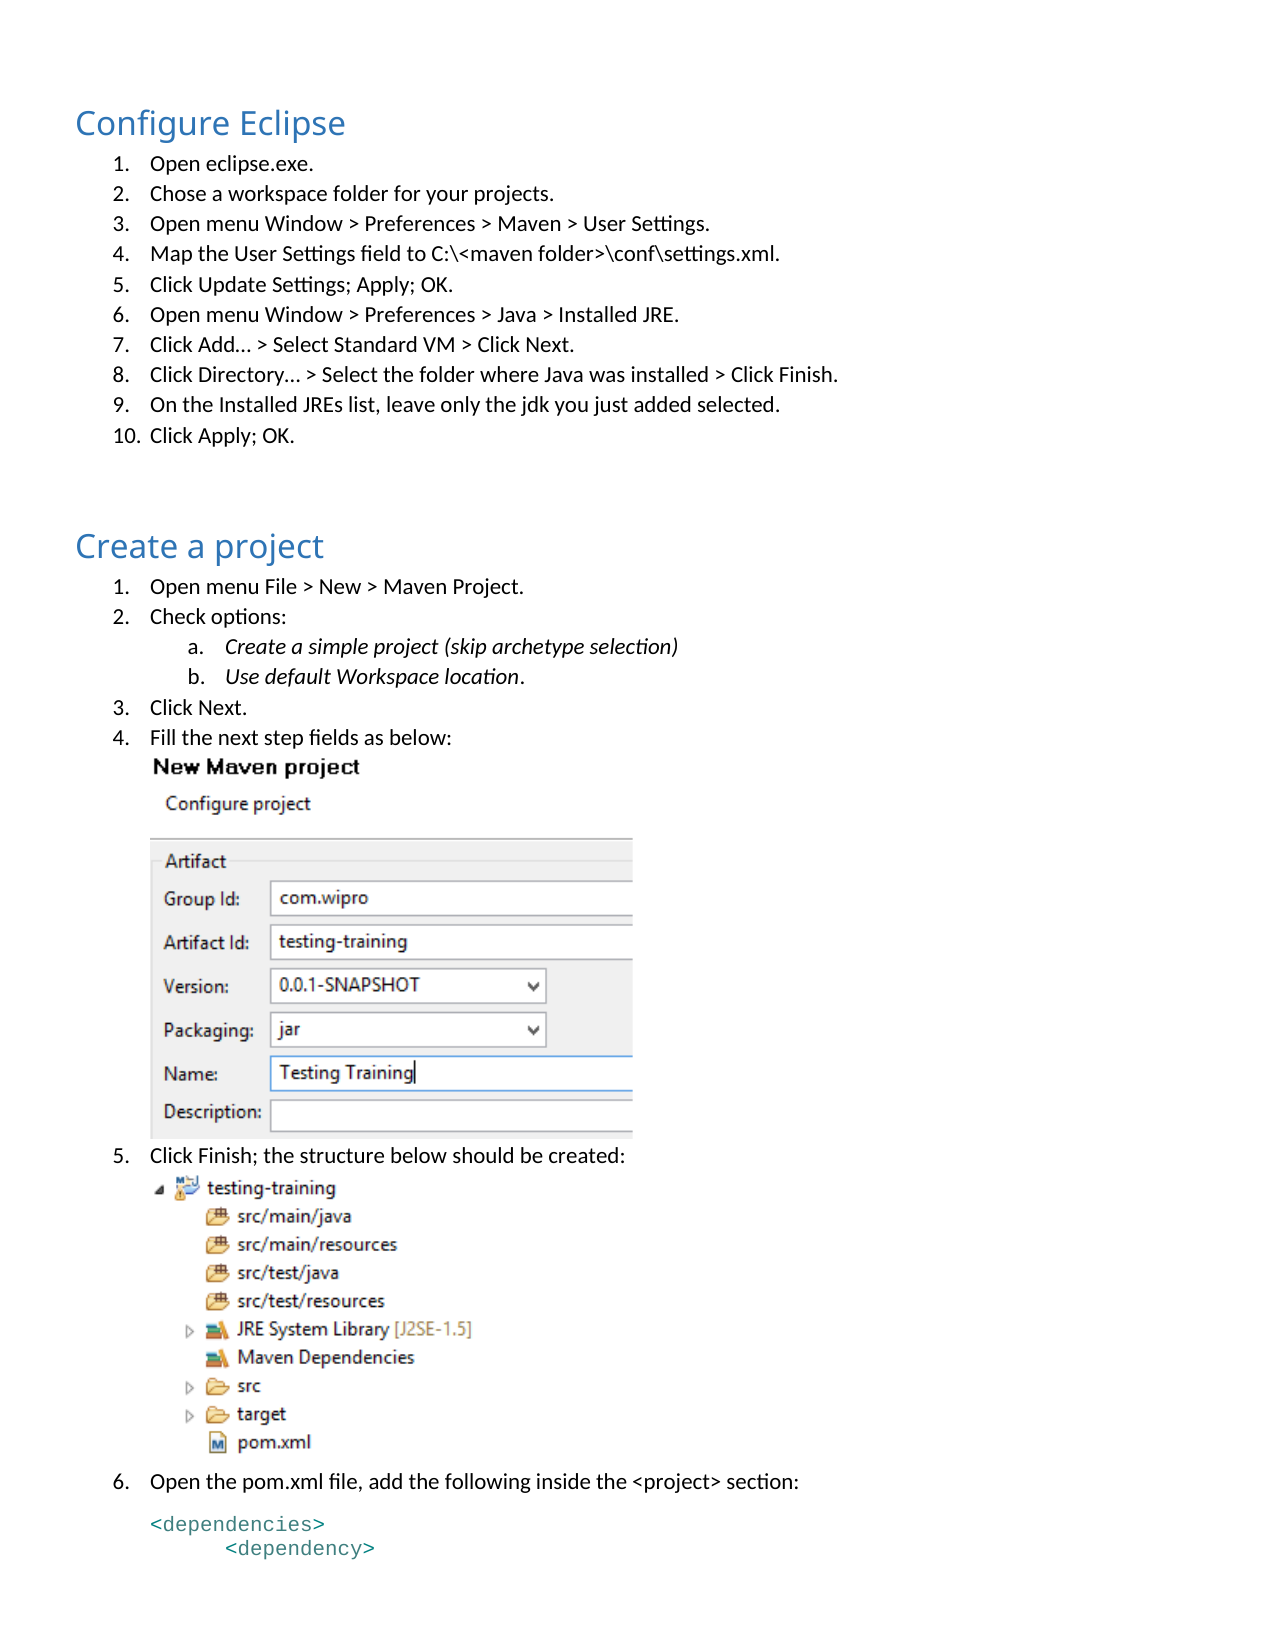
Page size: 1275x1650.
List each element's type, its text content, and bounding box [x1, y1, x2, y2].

list Click Update Settings; Apply; OK. [112, 270, 1200, 298]
list Click Finish; the structure below should be created: [112, 1141, 1200, 1169]
list Open menu Window > Preferences > Maven > User Settings. [112, 209, 1200, 237]
list Open the pom.xml file, add the following inside the <project> section: [112, 1467, 1200, 1495]
text <dependencies> [75, 1514, 1200, 1538]
list Chose a workspace folder for your projects. [112, 179, 1200, 207]
list Click Next. [112, 693, 1200, 721]
list Check options: [112, 602, 1200, 630]
list Open menu File > New > Maven Project. [112, 572, 1200, 600]
list Open eclipse.exe. [112, 149, 1200, 177]
list Create a simple project (skip archetype selection) [187, 632, 1200, 660]
text <dependency> [75, 1538, 1200, 1562]
list Click Apply; OK. [112, 421, 1200, 449]
list Open menu Window > Preferences > Java > Installed JRE. [112, 300, 1200, 328]
list On the Installed JREs list, leave only the jdk you just added selected. [112, 391, 1200, 419]
list Click Add… > Select Standard VM > Click Next. [112, 330, 1200, 358]
picture [150, 1171, 507, 1466]
subtitle Configure Eclipse [75, 100, 1200, 145]
list Click Directory… > Select the folder where Java was installed > Click Finish. [112, 360, 1200, 388]
list Fill the next step fields as below: [112, 723, 1200, 751]
list Use default Workspace location. [187, 662, 1200, 691]
picture [150, 753, 633, 1139]
list Map the User Settings field to C:\<maven folder>\conf\settings.xml. [112, 239, 1200, 268]
subtitle Create a project [75, 523, 1200, 568]
